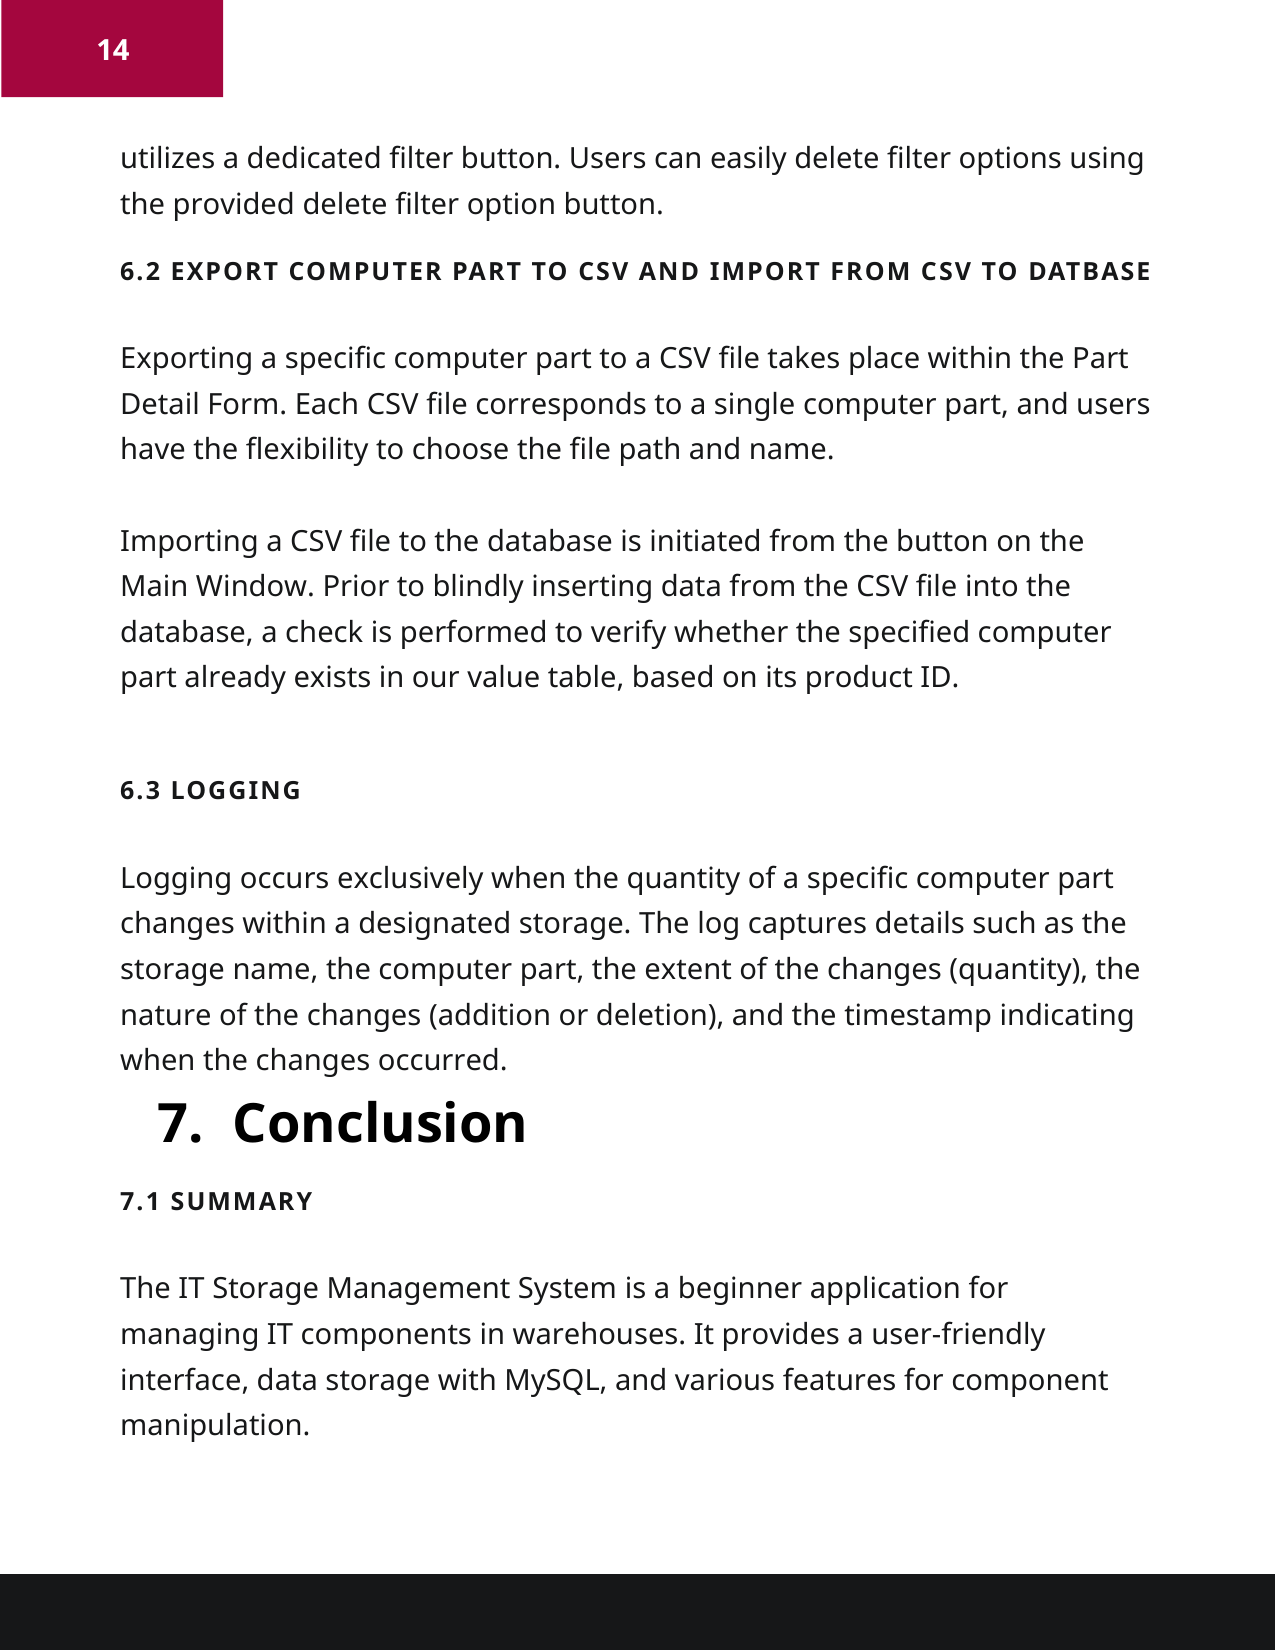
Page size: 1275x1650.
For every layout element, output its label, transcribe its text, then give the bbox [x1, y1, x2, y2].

subtitle Conclusion [157, 1085, 1155, 1159]
subtitle 7.1 Summary [120, 1184, 1155, 1218]
subtitle 6.3 logging [120, 773, 1155, 807]
text Exporting a specific computer part to a CSV file takes place within the Part Detail Form. Each CSV file corresponds to a single computer part, and users have the flexibility to choose the file path and name. [120, 292, 1155, 468]
text Importing a CSV file to the database is initiated from the button on the Main Window. Prior to blindly inserting data from the CSV file into the database, a check is performed to verify whether the specified computer part already exists in our value table, based on its product ID. [120, 520, 1155, 696]
text The IT Storage Management System is a beginner application for managing IT components in warehouses. It provides a user-friendly interface, data storage with MySQL, and various features for component manipulation. [120, 1268, 1155, 1444]
text Logging occurs exclusively when the quantity of a specific computer part changes within a designated storage. The log captures details such as the storage name, the computer part, the extent of the changes (quantity), the nature of the changes (addition or deletion), and the timestamp indicating when the changes occurred. [120, 857, 1155, 1079]
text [120, 137, 1155, 223]
subtitle 6.2 export computer part to csv and import from csv to datbase [120, 253, 1155, 288]
